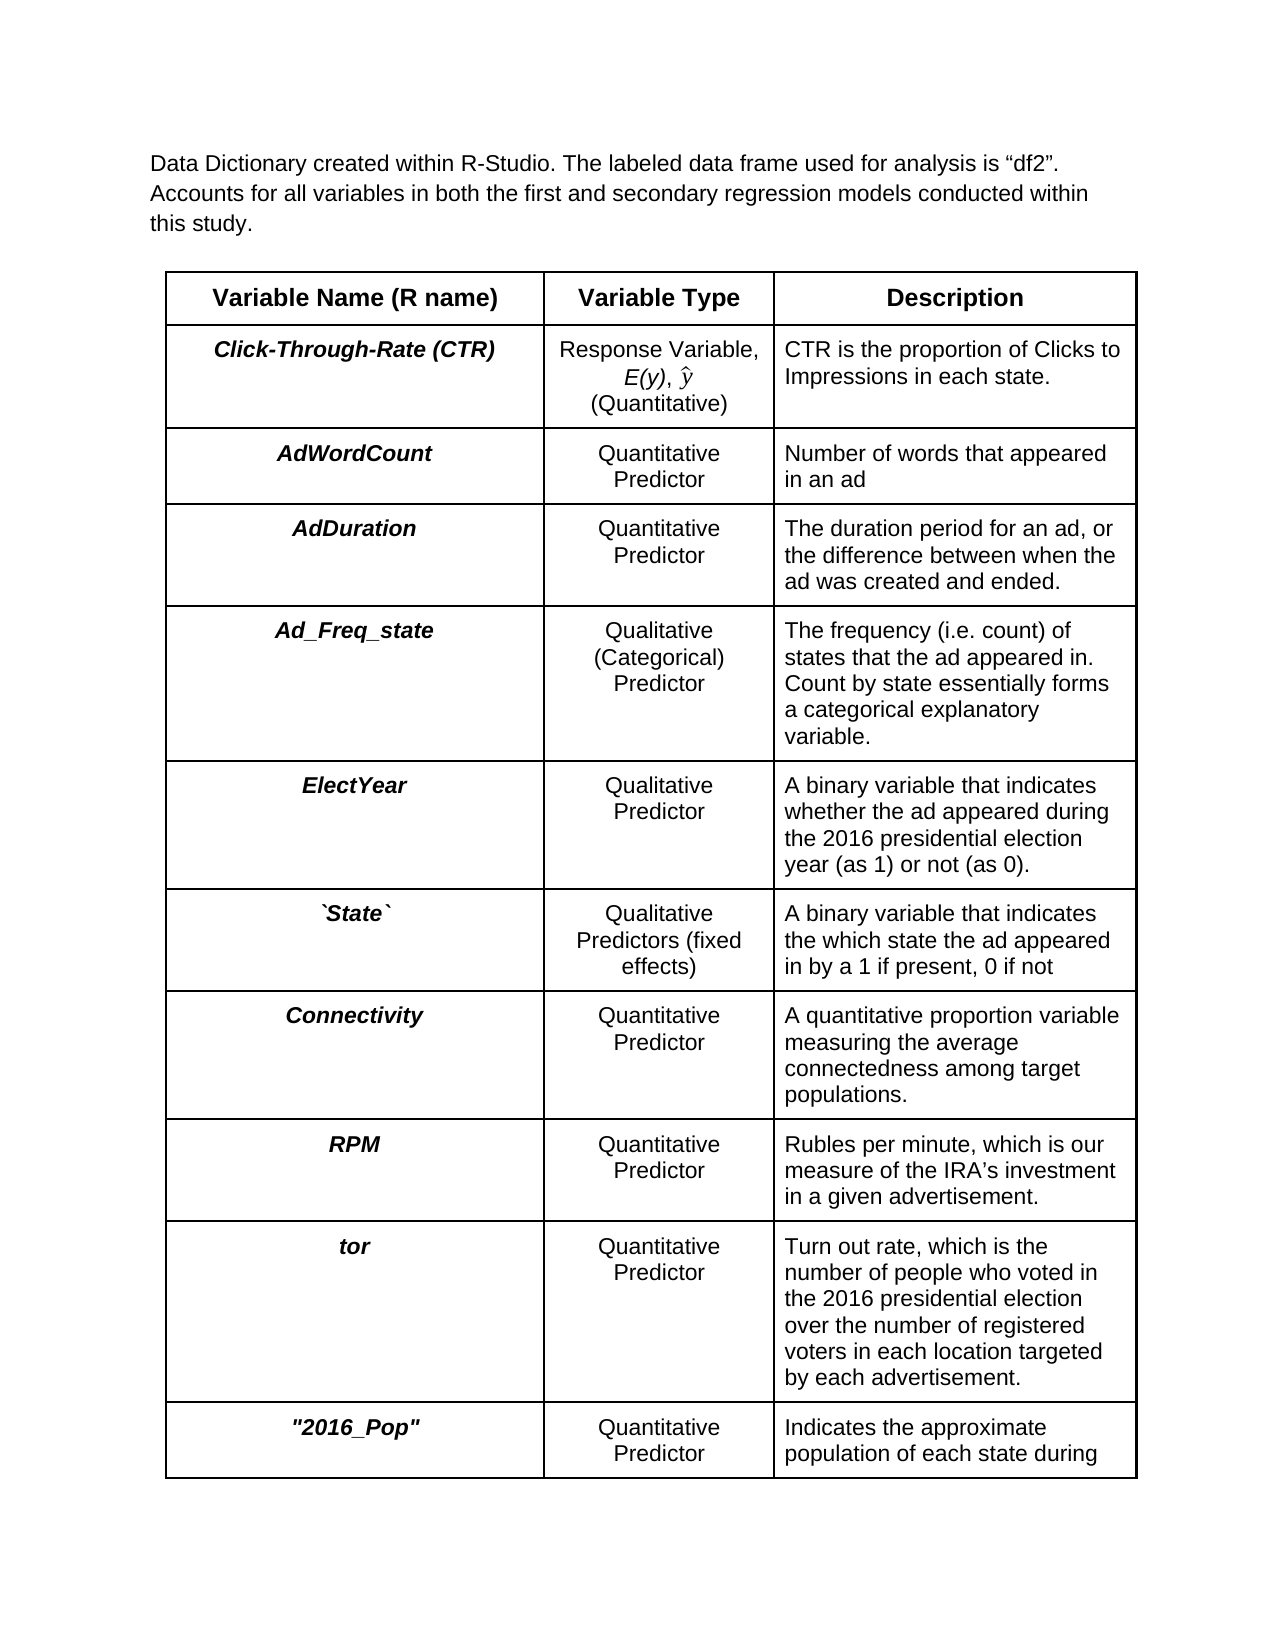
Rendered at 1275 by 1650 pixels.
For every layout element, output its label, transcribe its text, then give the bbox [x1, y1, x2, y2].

text Data Dictionary created within R-Studio. The labeled data frame used for analysis is “df2”. Accounts for all variables in both the first and secondary regression models conducted within this study. [150, 150, 1125, 237]
table_cell AdWordCount [167, 429, 543, 503]
table_cell Qualitative (Categorical) Predictor [545, 607, 773, 759]
table_header Description [775, 273, 1135, 324]
table_cell The duration period for an ad, or the difference between when the ad was created and ended. [775, 505, 1135, 605]
table_cell Click-Through-Rate (CTR) [167, 326, 543, 427]
table_cell tor [167, 1222, 543, 1401]
table_cell ElectYear [167, 762, 543, 888]
table_cell `State` [167, 890, 543, 990]
table_cell Quantitative Predictor [545, 1222, 773, 1401]
table_cell The frequency (i.e. count) of states that the ad appeared in. Count by state essentially forms a categorical explanatory variable. [775, 607, 1135, 759]
table_cell Quantitative Predictor [545, 992, 773, 1118]
table_cell RPM [167, 1120, 543, 1220]
table_cell AdDuration [167, 505, 543, 605]
table_cell A binary variable that indicates the which state the ad appeared in by a 1 if present, 0 if not [775, 890, 1135, 990]
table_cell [545, 1403, 773, 1477]
table_cell A binary variable that indicates whether the ad appeared during the 2016 presidential election year (as 1) or not (as 0). [775, 762, 1135, 888]
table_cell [775, 1403, 1135, 1477]
table_cell Ad_Freq_state [167, 607, 543, 759]
table_cell Quantitative Predictor [545, 429, 773, 503]
table_cell Rubles per minute, which is our measure of the IRA’s investment in a given advertisement. [775, 1120, 1135, 1220]
table_cell Quantitative Predictor [545, 1120, 773, 1220]
table_header Variable Type [545, 273, 773, 324]
table_cell Number of words that appeared in an ad [775, 429, 1135, 503]
table_cell Connectivity [167, 992, 543, 1118]
table_cell Quantitative Predictor [545, 505, 773, 605]
table_cell Turn out rate, which is the number of people who voted in the 2016 presidential election over the number of registered voters in each location targeted by each advertisement. [775, 1222, 1135, 1401]
table_cell Response Variable, E(y), (Quantitative) [545, 326, 773, 427]
table_cell "2016_Pop" [167, 1403, 543, 1477]
table_header Variable Name (R name) [167, 273, 543, 324]
table_cell CTR is the proportion of Clicks to Impressions in each state. [775, 326, 1135, 427]
table_cell Qualitative Predictor [545, 762, 773, 888]
table_cell Qualitative Predictors (fixed effects) [545, 890, 773, 990]
table_cell A quantitative proportion variable measuring the average connectedness among target populations. [775, 992, 1135, 1118]
